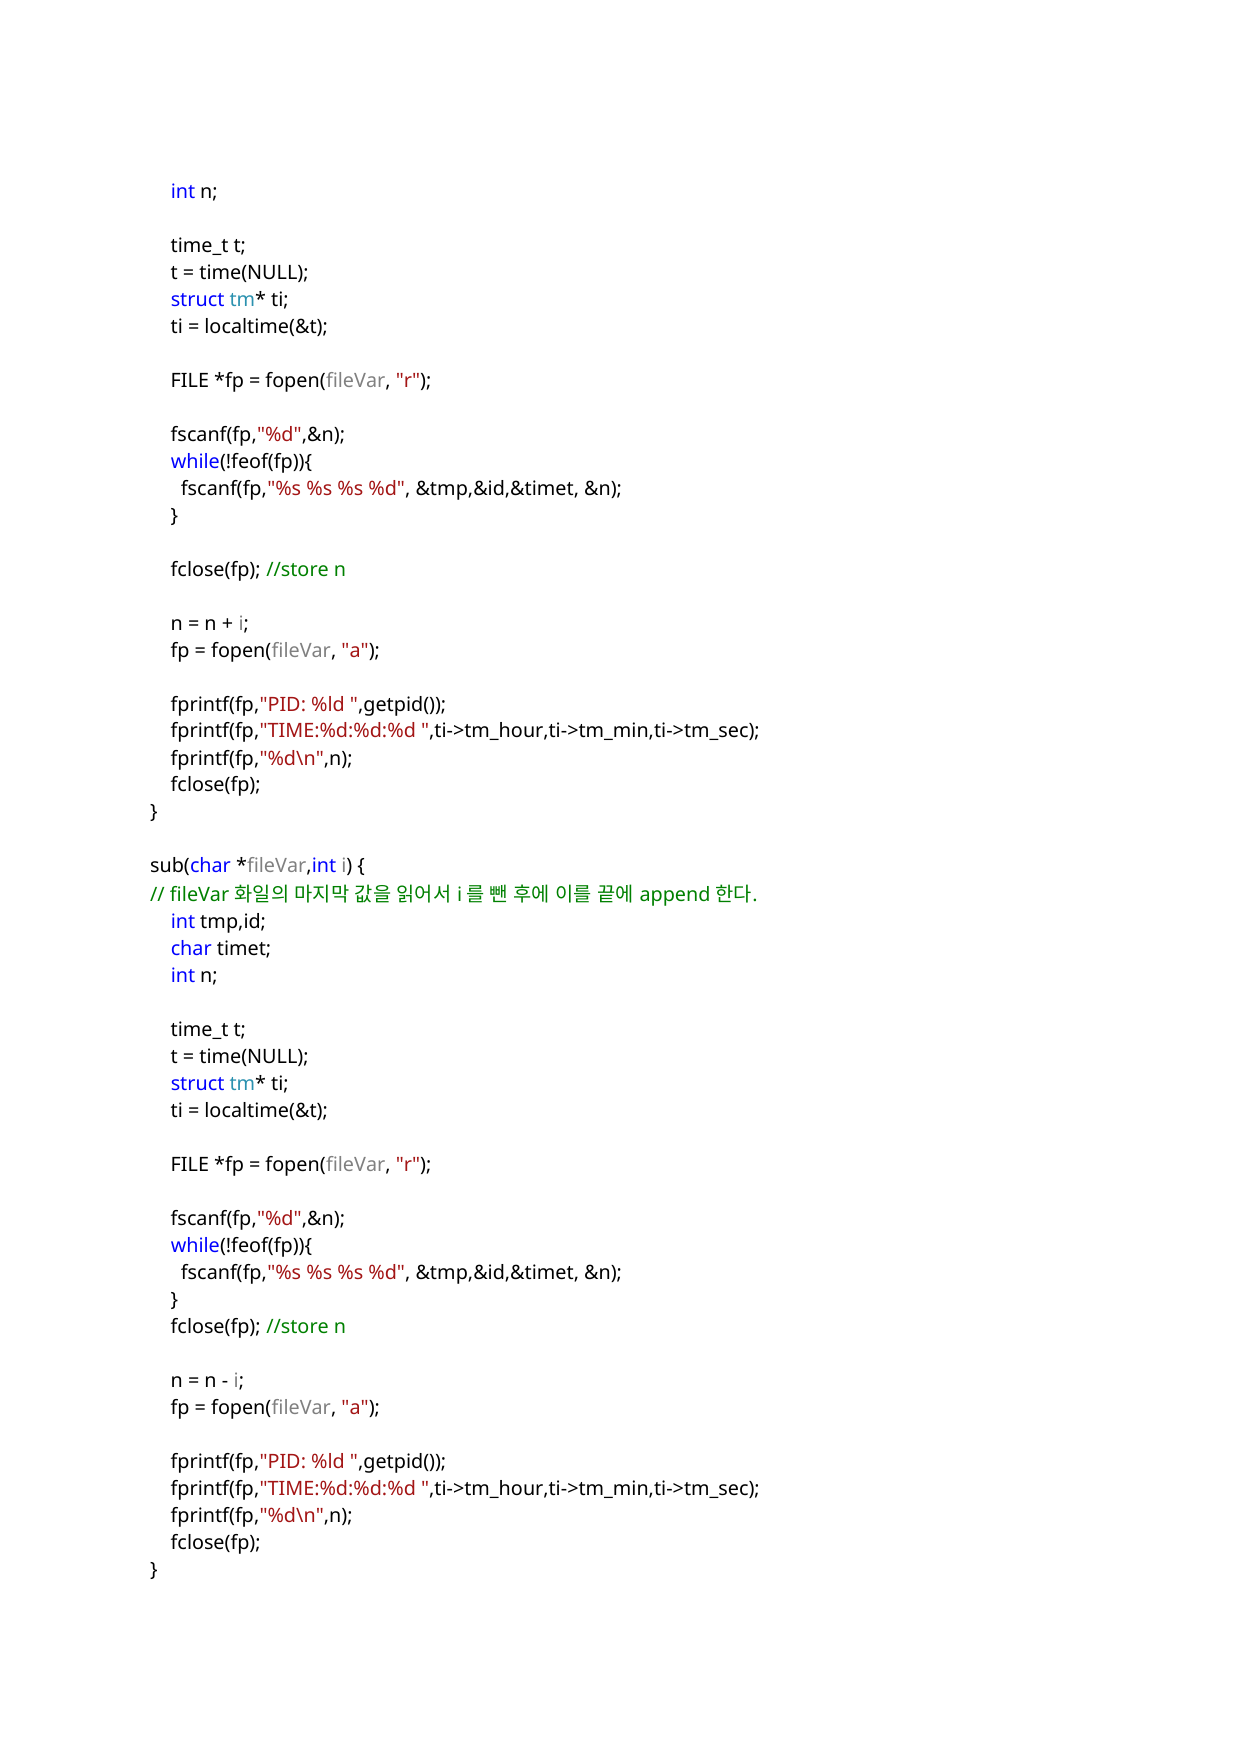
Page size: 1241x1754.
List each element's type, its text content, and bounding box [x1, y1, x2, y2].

text while(!feof(fp)){ [150, 1231, 1090, 1258]
text struct tm* ti; [150, 285, 1090, 312]
text fp = fopen(fileVar, "a"); [150, 636, 1090, 663]
text } [150, 1285, 1090, 1312]
text fprintf(fp,"PID: %ld ",getpid()); [150, 690, 1090, 717]
text while(!feof(fp)){ [150, 447, 1090, 474]
text struct tm* ti; [150, 1069, 1090, 1096]
text time_t t; [150, 231, 1090, 258]
text fprintf(fp,"%d\n",n); [150, 1501, 1090, 1528]
text fprintf(fp,"PID: %ld ",getpid()); [150, 1447, 1090, 1474]
text FILE *fp = fopen(fileVar, "r"); [150, 1150, 1090, 1177]
text t = time(NULL); [150, 1042, 1090, 1069]
text sub(char *fileVar,int i) { [150, 852, 1090, 879]
text fprintf(fp,"%d\n",n); [150, 744, 1090, 771]
text } [150, 1555, 1090, 1582]
text fclose(fp); //store n [150, 555, 1090, 582]
text int tmp,id; [150, 907, 1090, 934]
text n = n + i; [150, 609, 1090, 636]
text fclose(fp); [150, 771, 1090, 798]
text int n; [150, 177, 1090, 204]
text fprintf(fp,"TIME:%d:%d:%d ",ti->tm_hour,ti->tm_min,ti->tm_sec); [150, 1474, 1090, 1501]
text fprintf(fp,"TIME:%d:%d:%d ",ti->tm_hour,ti->tm_min,ti->tm_sec); [150, 717, 1090, 744]
text time_t t; [150, 1015, 1090, 1042]
text } [150, 798, 1090, 825]
text ti = localtime(&t); [150, 312, 1090, 339]
text // fileVar 화일의 마지막 값을 읽어서 i를 뺀 후에 이를 끝에 append 한다. [150, 879, 1090, 907]
text fp = fopen(fileVar, "a"); [150, 1393, 1090, 1420]
text int n; [150, 961, 1090, 988]
text FILE *fp = fopen(fileVar, "r"); [150, 366, 1090, 393]
text fscanf(fp,"%s %s %s %d", &tmp,&id,&timet, &n); [150, 1258, 1090, 1285]
text n = n - i; [150, 1366, 1090, 1393]
text t = time(NULL); [150, 258, 1090, 285]
text fclose(fp); //store n [150, 1312, 1090, 1339]
text fclose(fp); [150, 1528, 1090, 1555]
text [150, 474, 1090, 501]
text fscanf(fp,"%d",&n); [150, 1204, 1090, 1231]
text ti = localtime(&t); [150, 1096, 1090, 1123]
text } [150, 501, 1090, 528]
text char timet; [150, 934, 1090, 961]
text fscanf(fp,"%d",&n); [150, 420, 1090, 447]
